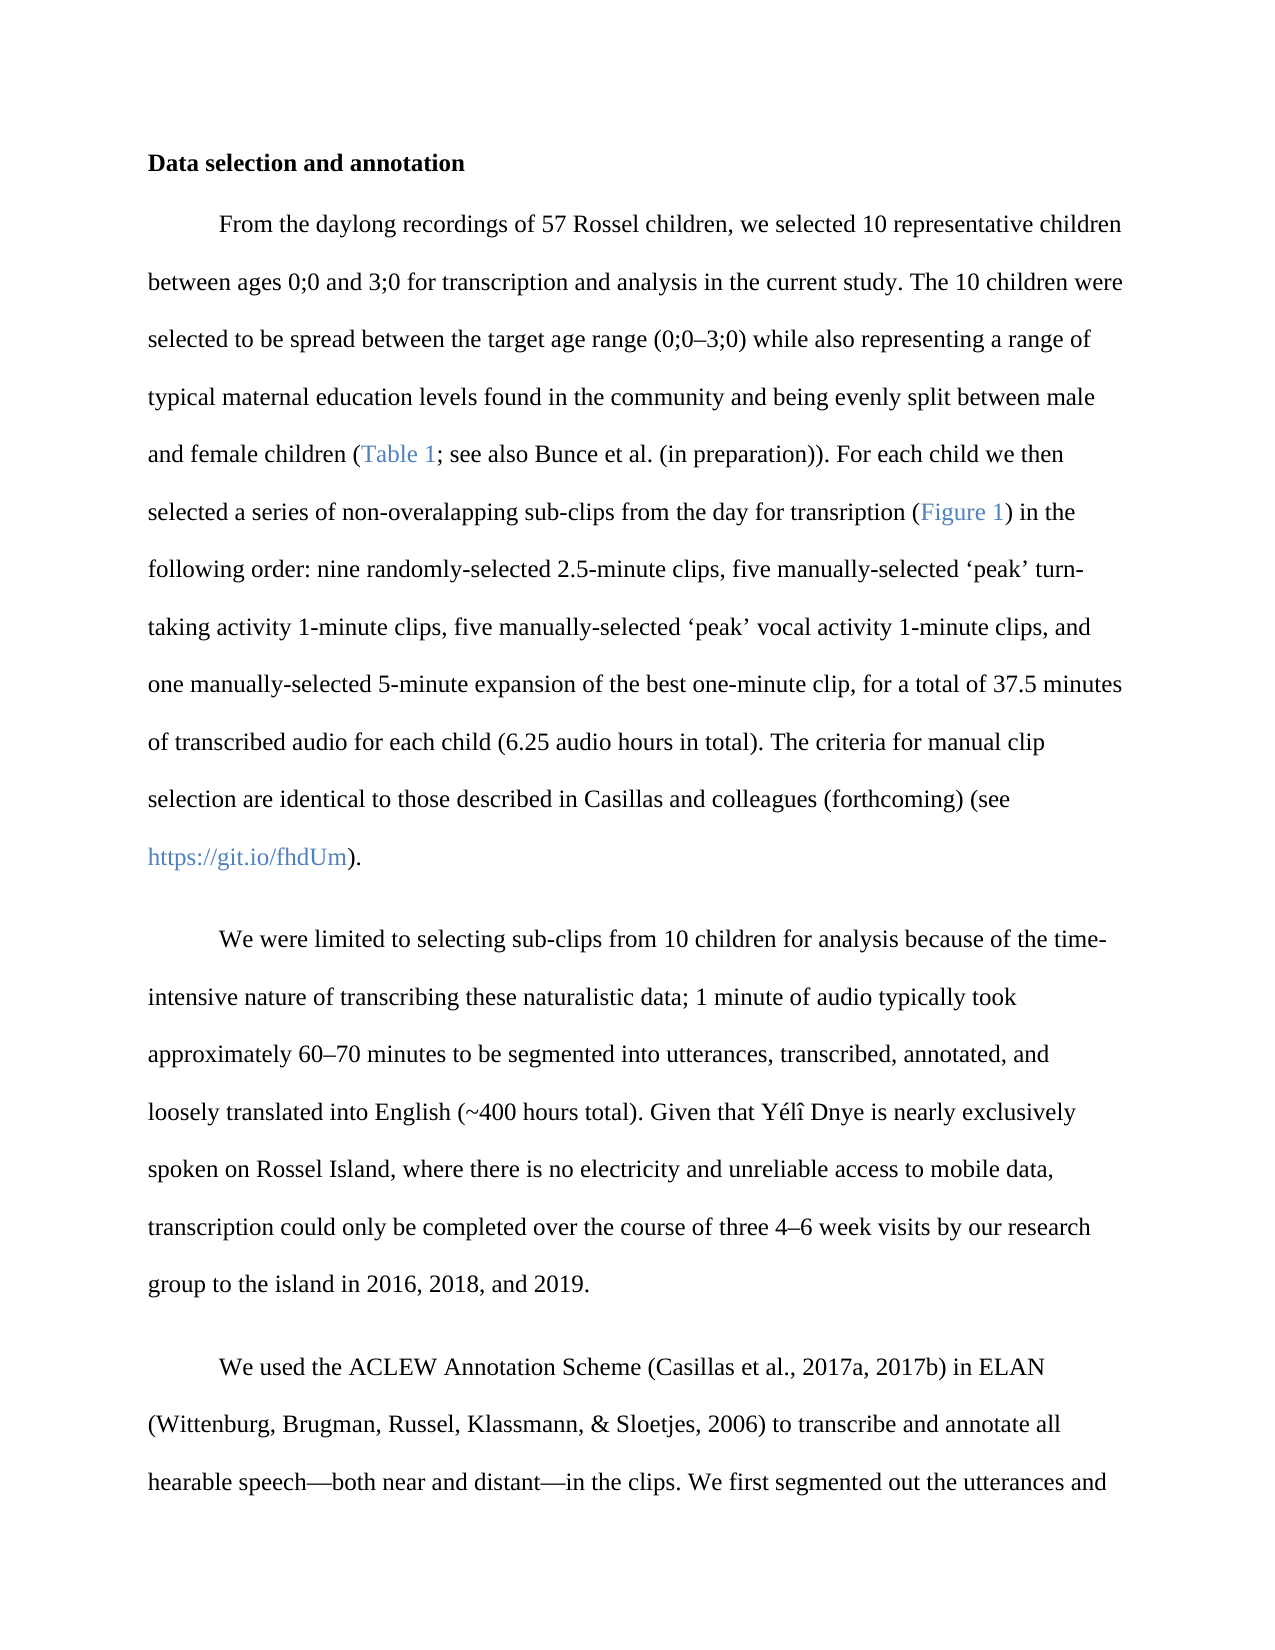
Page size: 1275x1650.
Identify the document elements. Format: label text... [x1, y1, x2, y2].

subtitle Data selection and annotation [148, 148, 1127, 176]
text We were limited to selecting sub-clips from 10 children for analysis because of the time-intensive nature of transcribing these naturalistic data; 1 minute of audio typically took approximately 60–70 minutes to be segmented into utterances, transcribed, annotated, and loosely translated into English (~400 hours total). Given that Yélî Dnye is nearly exclusively spoken on Rossel Island, where there is no electricity and unreliable access to mobile data, transcription could only be completed over the course of three 4–6 week visits by our research group to the island in 2016, 2018, and 2019. [148, 924, 1127, 1298]
text From the daylong recordings of 57 Rossel children, we selected 10 representative children between ages 0;0 and 3;0 for transcription and analysis in the current study. The 10 children were selected to be spread between the target age range (0;0–3;0) while also representing a range of typical maternal education levels found in the community and being evenly split between male and female children (Table 1; see also Bunce et al. (in preparation)). For each child we then selected a series of non-overalapping sub-clips from the day for transription (Figure 1) in the following order: nine randomly-selected 2.5-minute clips, five manually-selected ‘peak’ turn-taking activity 1-minute clips, five manually-selected ‘peak’ vocal activity 1-minute clips, and one manually-selected 5-minute expansion of the best one-minute clip, for a total of 37.5 minutes of transcribed audio for each child (6.25 audio hours in total). The criteria for manual clip selection are identical to those described in Casillas and colleagues (forthcoming) (see https://git.io/fhdUm). [148, 209, 1127, 871]
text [148, 1352, 1127, 1496]
